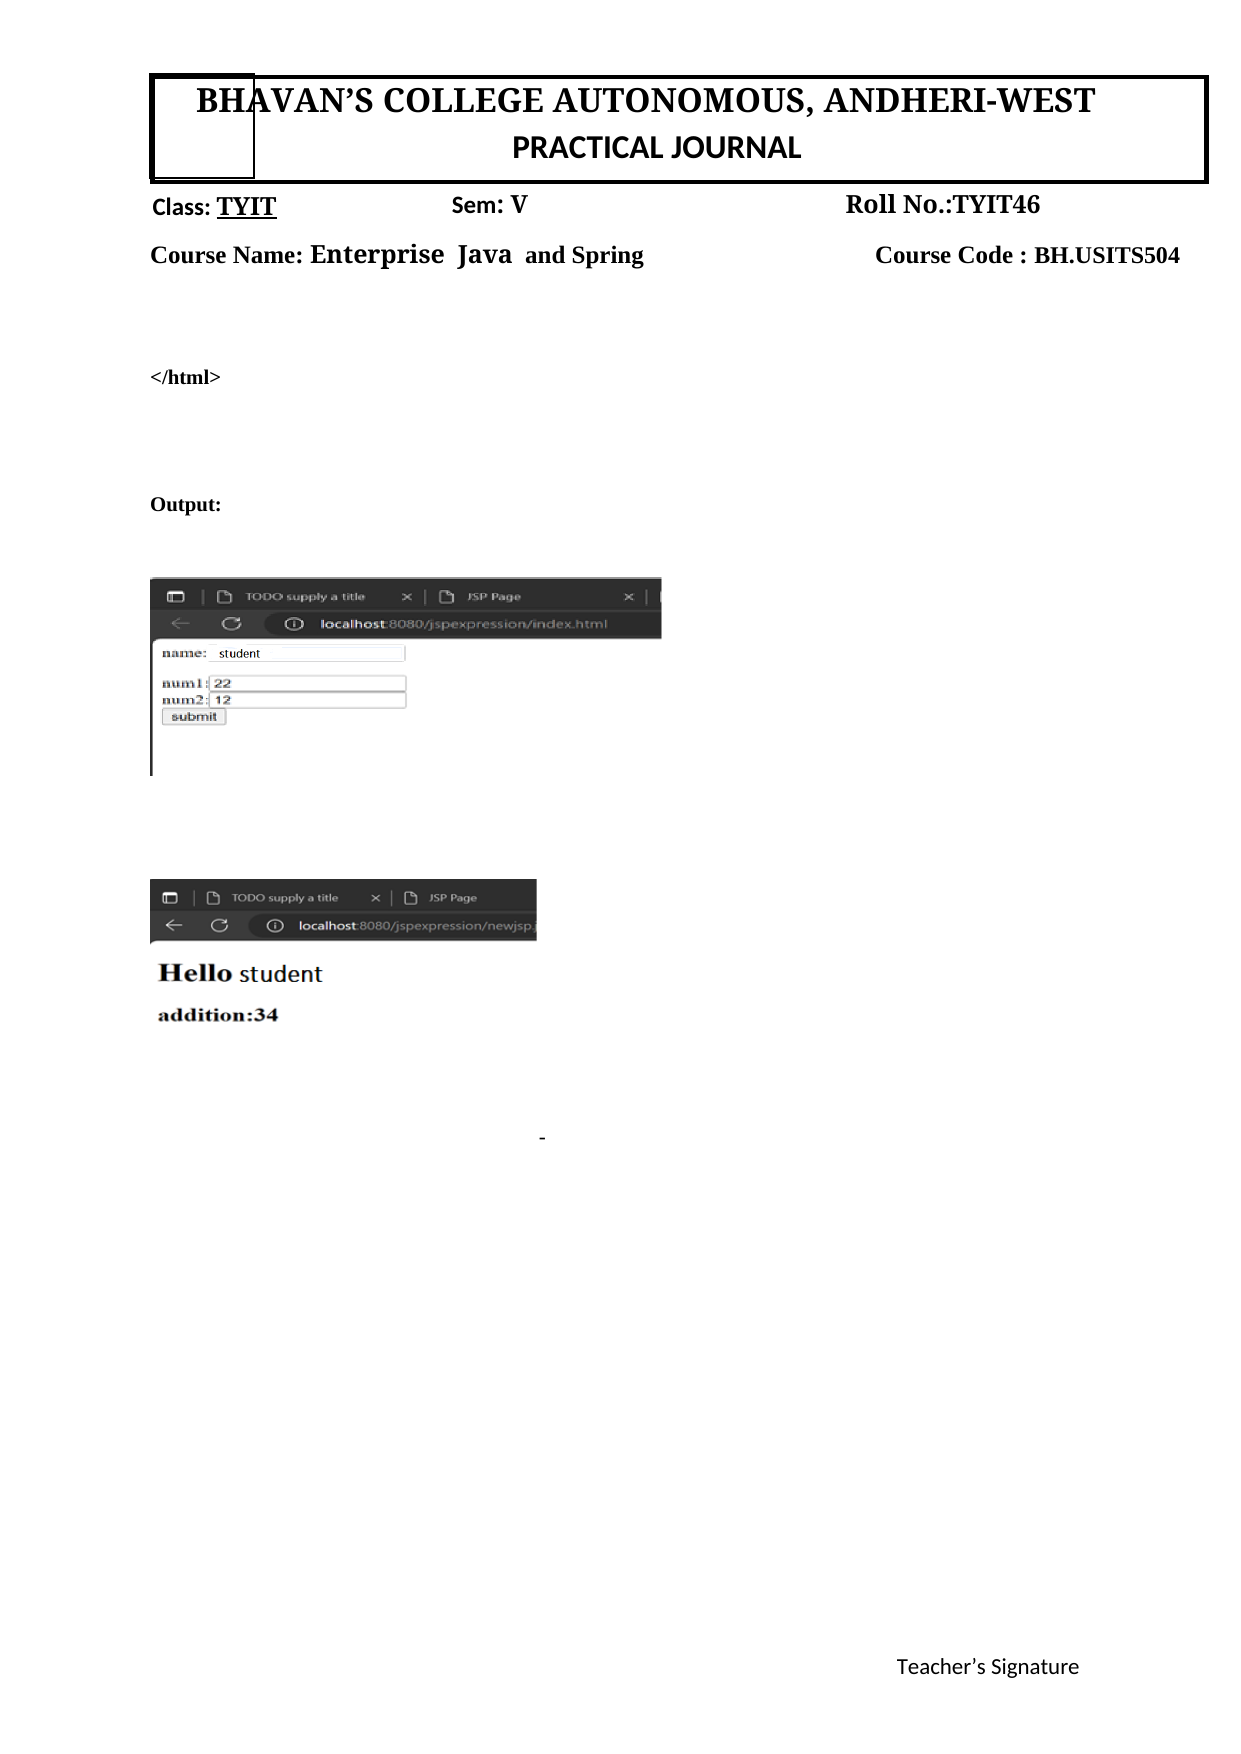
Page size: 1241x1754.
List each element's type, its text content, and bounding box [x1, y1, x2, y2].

text Output: [150, 492, 1090, 516]
picture [150, 577, 756, 776]
picture [150, 879, 539, 1146]
text </html> [150, 364, 1090, 389]
